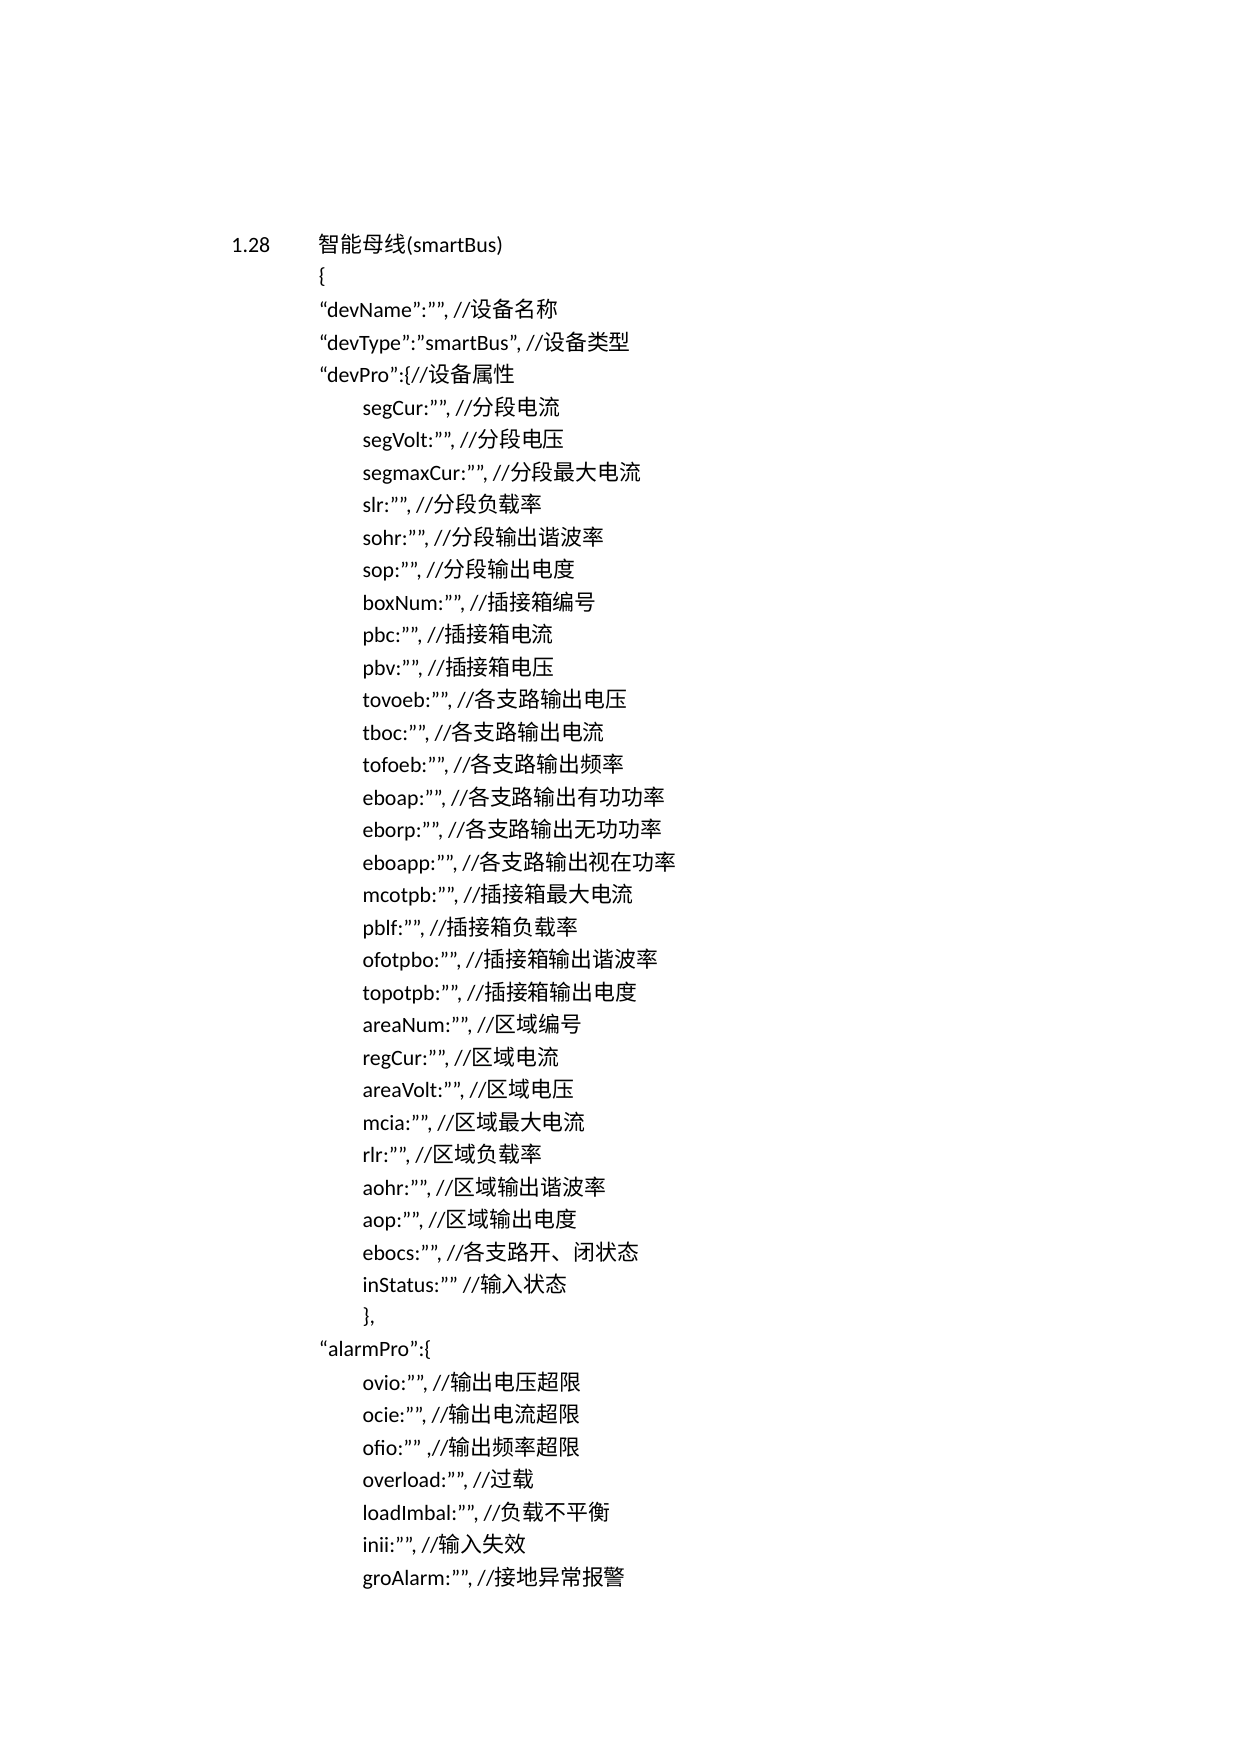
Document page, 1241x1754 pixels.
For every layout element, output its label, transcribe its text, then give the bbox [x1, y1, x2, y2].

text 1.28 智能母线(smartBus) [187, 227, 1053, 259]
text ofotpbo:””, //插接箱输出谐波率 [319, 942, 1053, 974]
text areaVolt:””, //区域电压 [319, 1072, 1053, 1104]
text eborp:””, //各支路输出无功功率 [319, 812, 1053, 844]
text ovio:””, //输出电压超限 [319, 1364, 1053, 1397]
text topotpb:””, //插接箱输出电度 [319, 974, 1053, 1007]
text mcotpb:””, //插接箱最大电流 [319, 877, 1053, 909]
text tovoeb:””, //各支路输出电压 [319, 682, 1053, 714]
text sohr:””, //分段输出谐波率 [319, 519, 1053, 552]
text eboap:””, //各支路输出有功功率 [319, 779, 1053, 812]
text areaNum:””, //区域编号 [319, 1007, 1053, 1039]
text “devPro”:{//设备属性 [275, 357, 1053, 389]
text overload:””, //过载 [319, 1462, 1053, 1494]
text aohr:””, //区域输出谐波率 [319, 1169, 1053, 1202]
text “alarmPro”:{ [275, 1332, 1053, 1364]
text sop:””, //分段输出电度 [319, 552, 1053, 584]
text tofoeb:””, //各支路输出频率 [319, 747, 1053, 779]
text inii:””, //输入失效 [319, 1527, 1053, 1559]
text regCur:””, //区域电流 [319, 1039, 1053, 1072]
text segCur:””, //分段电流 [319, 389, 1053, 422]
text rlr:””, //区域负载率 [319, 1137, 1053, 1169]
text pbv:””, //插接箱电压 [319, 649, 1053, 682]
text }, [319, 1299, 1053, 1332]
text ebocs:””, //各支路开、闭状态 [319, 1234, 1053, 1267]
text tboc:””, //各支路输出电流 [319, 714, 1053, 747]
text segVolt:””, //分段电压 [319, 422, 1053, 454]
text pbc:””, //插接箱电流 [319, 617, 1053, 649]
text groAlarm:””, //接地异常报警 [319, 1559, 1053, 1592]
text ocie:””, //输出电流超限 [319, 1397, 1053, 1429]
text boxNum:””, //插接箱编号 [319, 584, 1053, 617]
text ofio:”” ,//输出频率超限 [319, 1429, 1053, 1462]
text segmaxCur:””, //分段最大电流 [319, 454, 1053, 487]
text eboapp:””, //各支路输出视在功率 [319, 844, 1053, 877]
text “devType”:”smartBus”, //设备类型 [275, 324, 1053, 357]
text aop:””, //区域输出电度 [319, 1202, 1053, 1234]
text { [275, 259, 1053, 292]
text pblf:””, //插接箱负载率 [319, 909, 1053, 942]
text loadImbal:””, //负载不平衡 [319, 1494, 1053, 1527]
text mcia:””, //区域最大电流 [319, 1104, 1053, 1137]
text slr:””, //分段负载率 [319, 487, 1053, 519]
text “devName”:””, //设备名称 [275, 292, 1053, 324]
text inStatus:”” //输入状态 [319, 1267, 1053, 1299]
